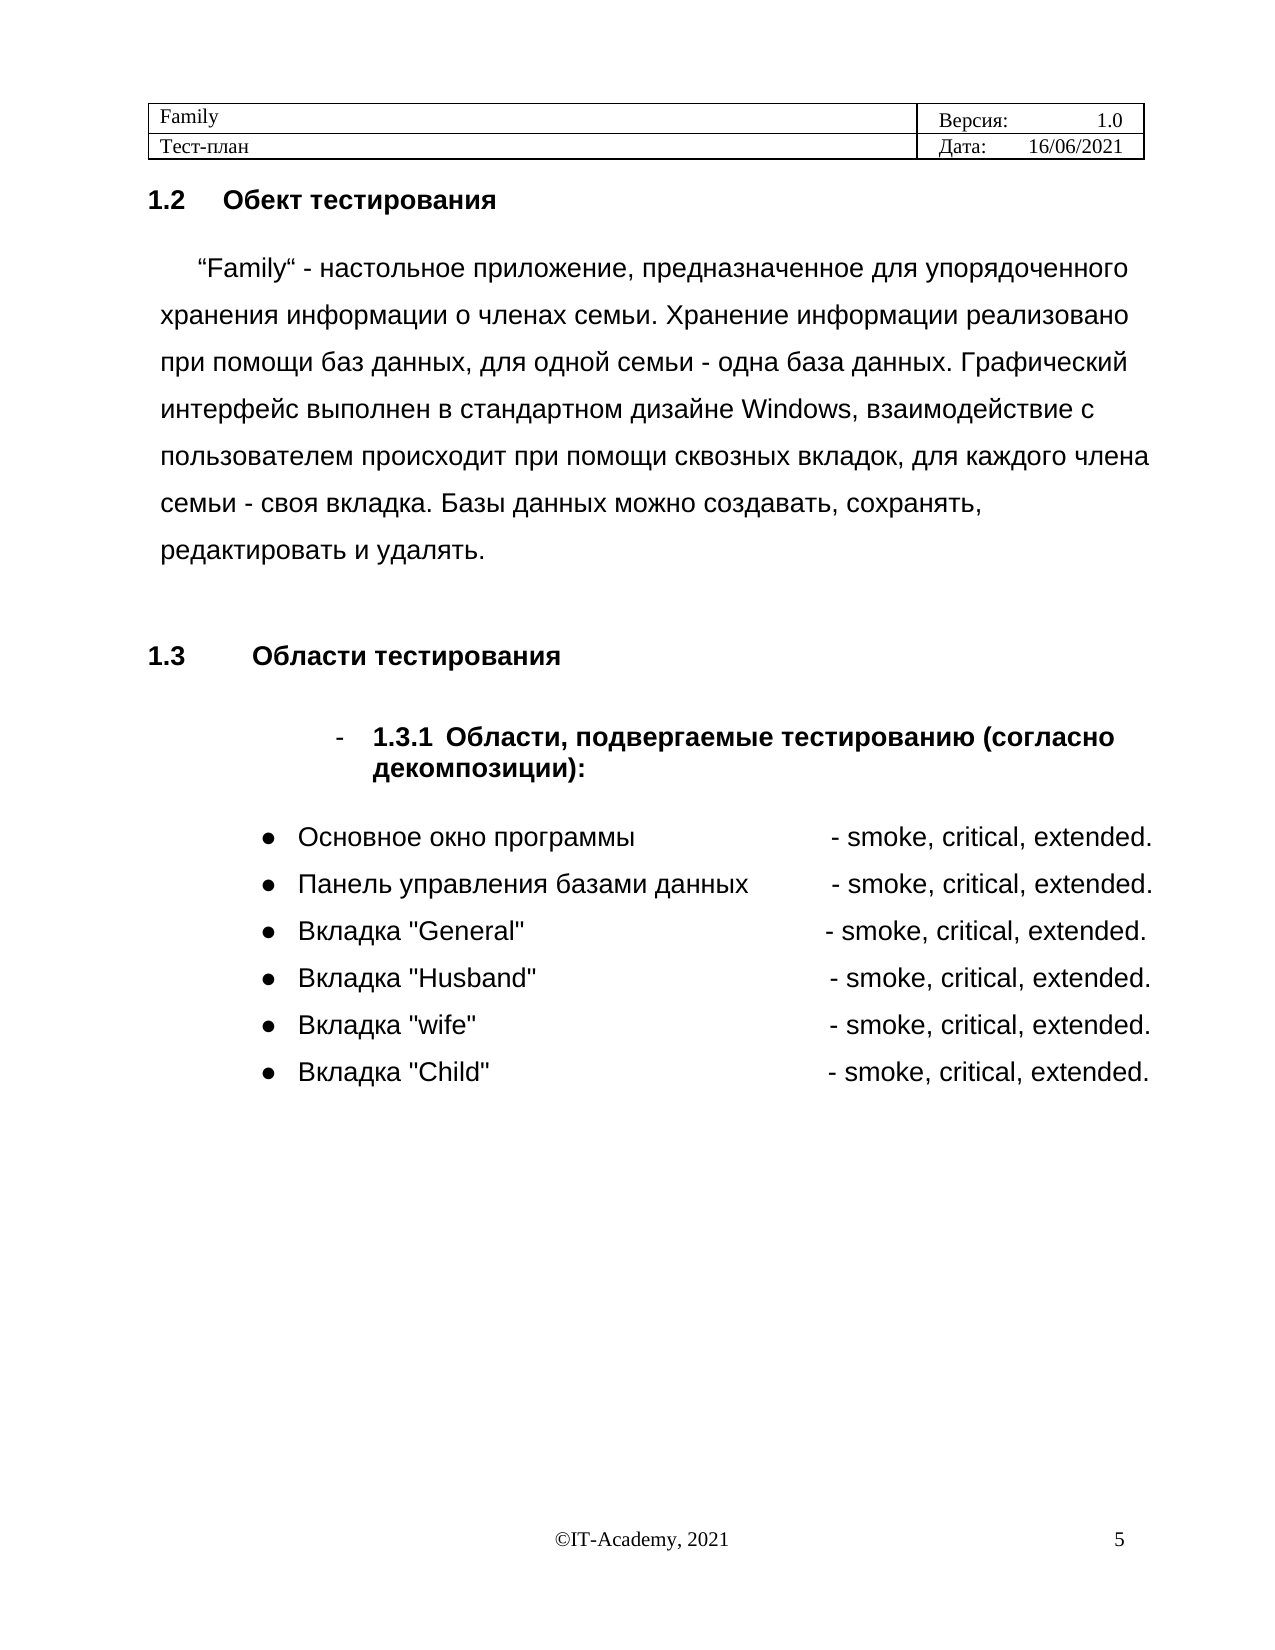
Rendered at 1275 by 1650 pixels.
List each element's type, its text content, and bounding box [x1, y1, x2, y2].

text “Family“ - настольное приложение, предназначенное для упорядоченного хранения информации о членах семьи. Хранение информации реализовано при помощи баз данных, для одной семьи - одна база данных. Графический интерфейс выполнен в стандартном дизайне Windows, взаимодействие с пользователем происходит при помощи сквозных вкладок, для каждого члена семьи - своя вкладка. Базы данных можно создавать, сохранять, редактировать и удалять. [160, 252, 1154, 565]
list Вкладка "General" - smoke, critical, extended. [260, 915, 1154, 946]
subtitle Обект тестирования [148, 184, 1154, 215]
list Основное окно программы - smoke, critical, extended. [260, 821, 1154, 852]
list Вкладка "Child" - smoke, critical, extended. [260, 1056, 1154, 1087]
list Вкладка "Husband" - smoke, critical, extended. [260, 962, 1154, 993]
list Панель управления базами данных - smoke, critical, extended. [260, 868, 1154, 899]
subtitle Области тестирования [148, 640, 1079, 671]
subtitle 1.3.1 Области, подвергаемые тестированию (согласно декомпозиции): [335, 721, 1154, 784]
list Вкладка "wife" - smoke, critical, extended. [260, 1009, 1154, 1040]
